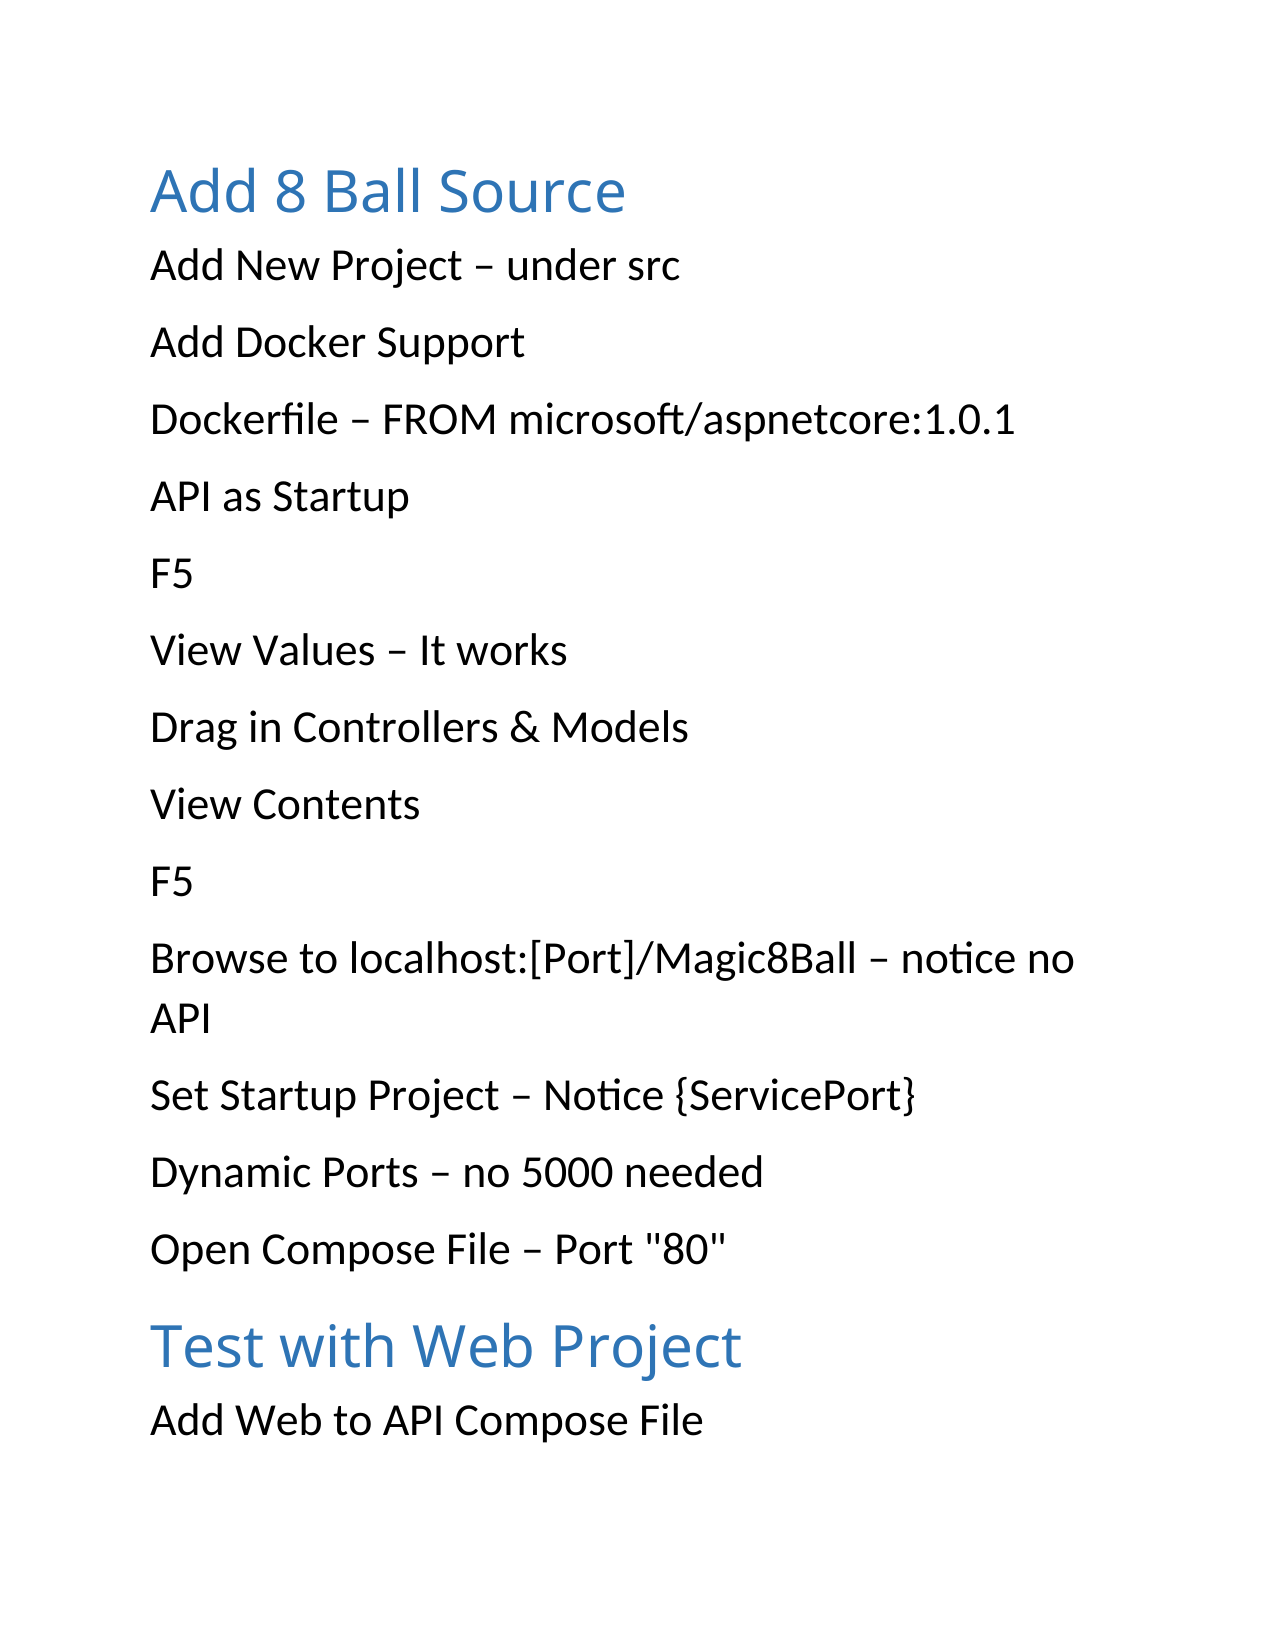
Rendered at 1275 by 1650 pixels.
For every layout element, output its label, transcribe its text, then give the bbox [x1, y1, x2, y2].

text Add New Project – under src [150, 236, 1125, 292]
text Add Docker Support [150, 313, 1125, 369]
text Dynamic Ports – no 5000 needed [150, 1143, 1125, 1199]
text Open Compose File – Port "80" [150, 1220, 1125, 1276]
text Dockerfile – FROM microsoft/aspnetcore:1.0.1 [150, 390, 1125, 446]
text API as Startup [150, 467, 1125, 523]
text Browse to localhost:[Port]/Magic8Ball – notice no API [150, 929, 1125, 1045]
subtitle Add 8 Ball Source [150, 150, 1125, 229]
text Drag in Controllers & Models [150, 698, 1125, 754]
text F5 [150, 852, 1125, 908]
text F5 [150, 544, 1125, 600]
text View Contents [150, 775, 1125, 831]
text View Values – It works [150, 621, 1125, 677]
text Add Web to API Compose File [150, 1391, 1125, 1447]
text Set Startup Project – Notice {ServicePort} [150, 1066, 1125, 1122]
subtitle Test with Web Project [150, 1305, 1125, 1385]
